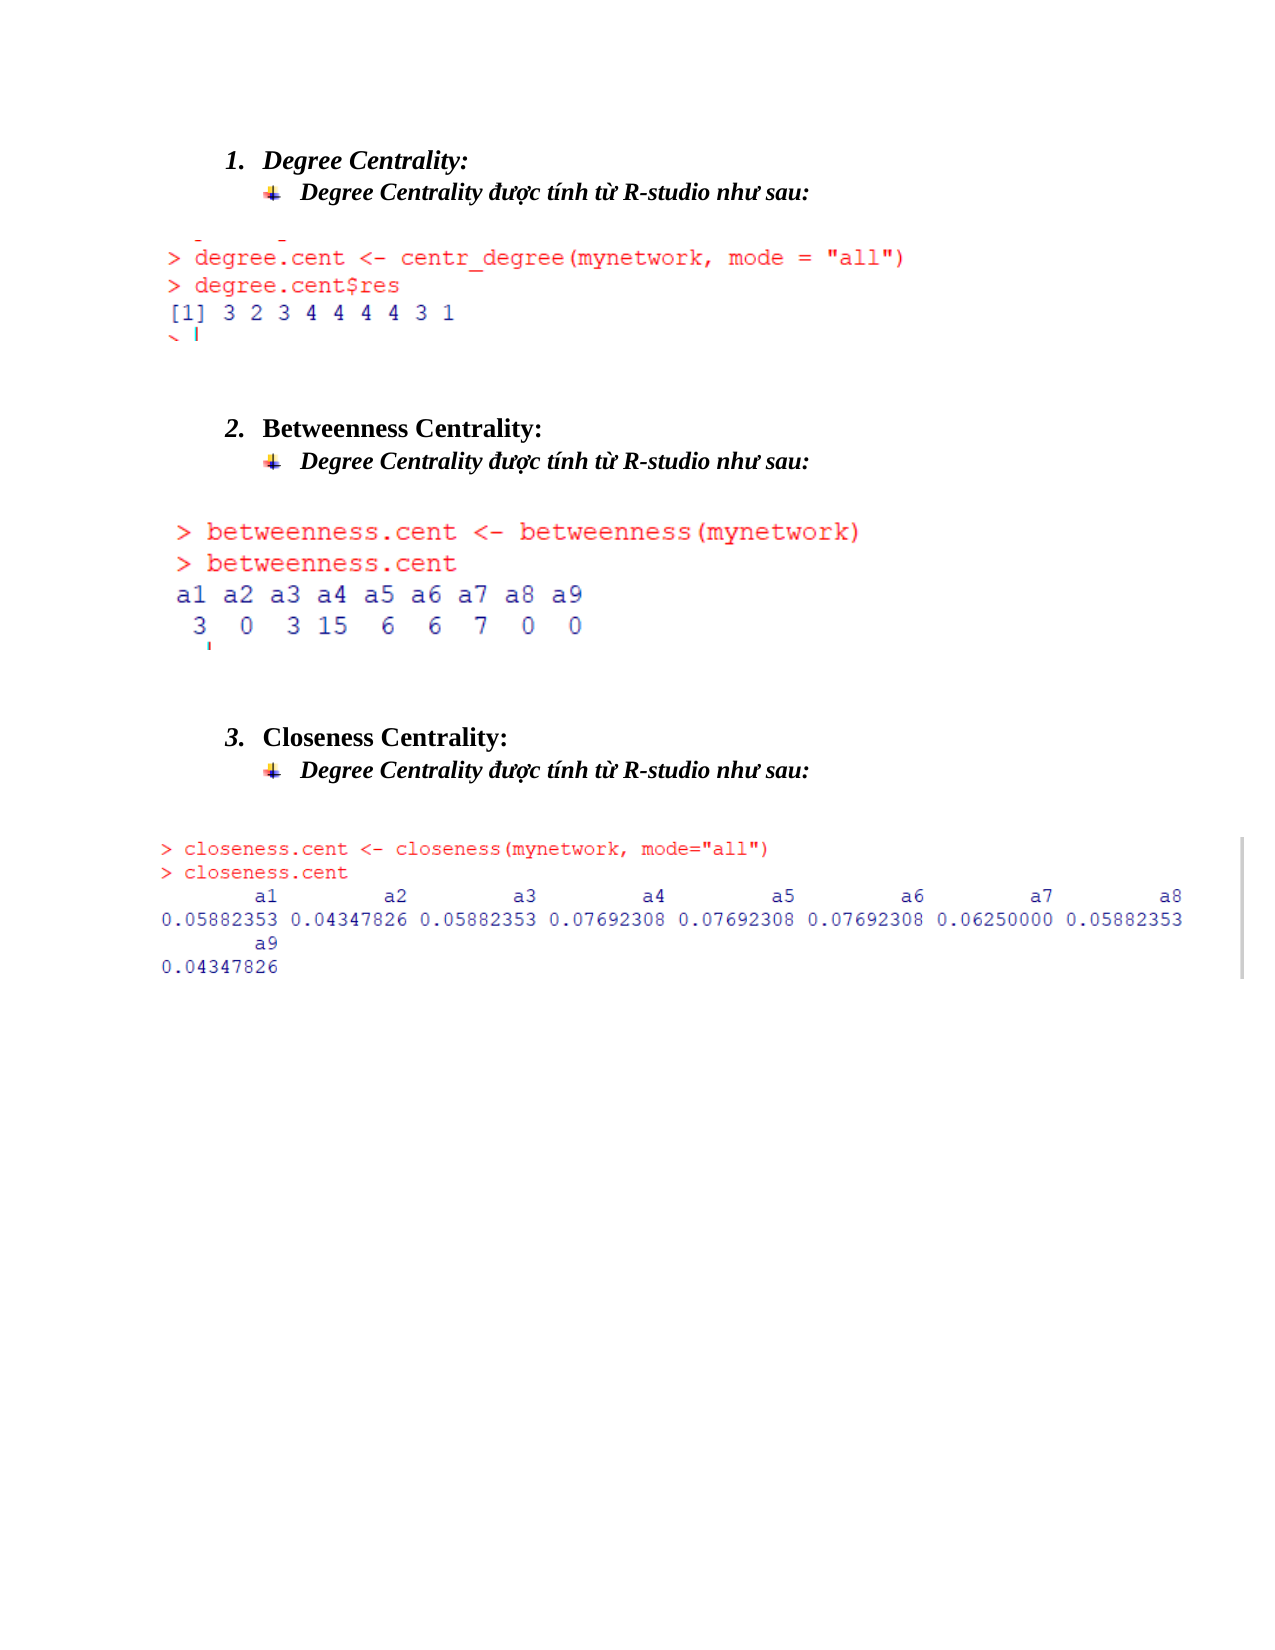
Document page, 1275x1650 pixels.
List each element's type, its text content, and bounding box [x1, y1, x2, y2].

picture [263, 452, 281, 470]
list Degree Centrality được tính từ R-studio như sau: [262, 755, 1237, 784]
list Degree Centrality: [225, 144, 1237, 175]
list Betweenness Centrality: [225, 412, 1237, 443]
list Degree Centrality được tính từ R-studio như sau: [262, 446, 1237, 475]
list Closeness Centrality: [225, 721, 1237, 752]
picture [167, 518, 932, 650]
picture [263, 184, 281, 201]
picture [263, 761, 281, 779]
list Degree Centrality được tính từ R-studio như sau: [262, 177, 1237, 206]
picture [156, 837, 1244, 979]
picture [158, 240, 1247, 341]
